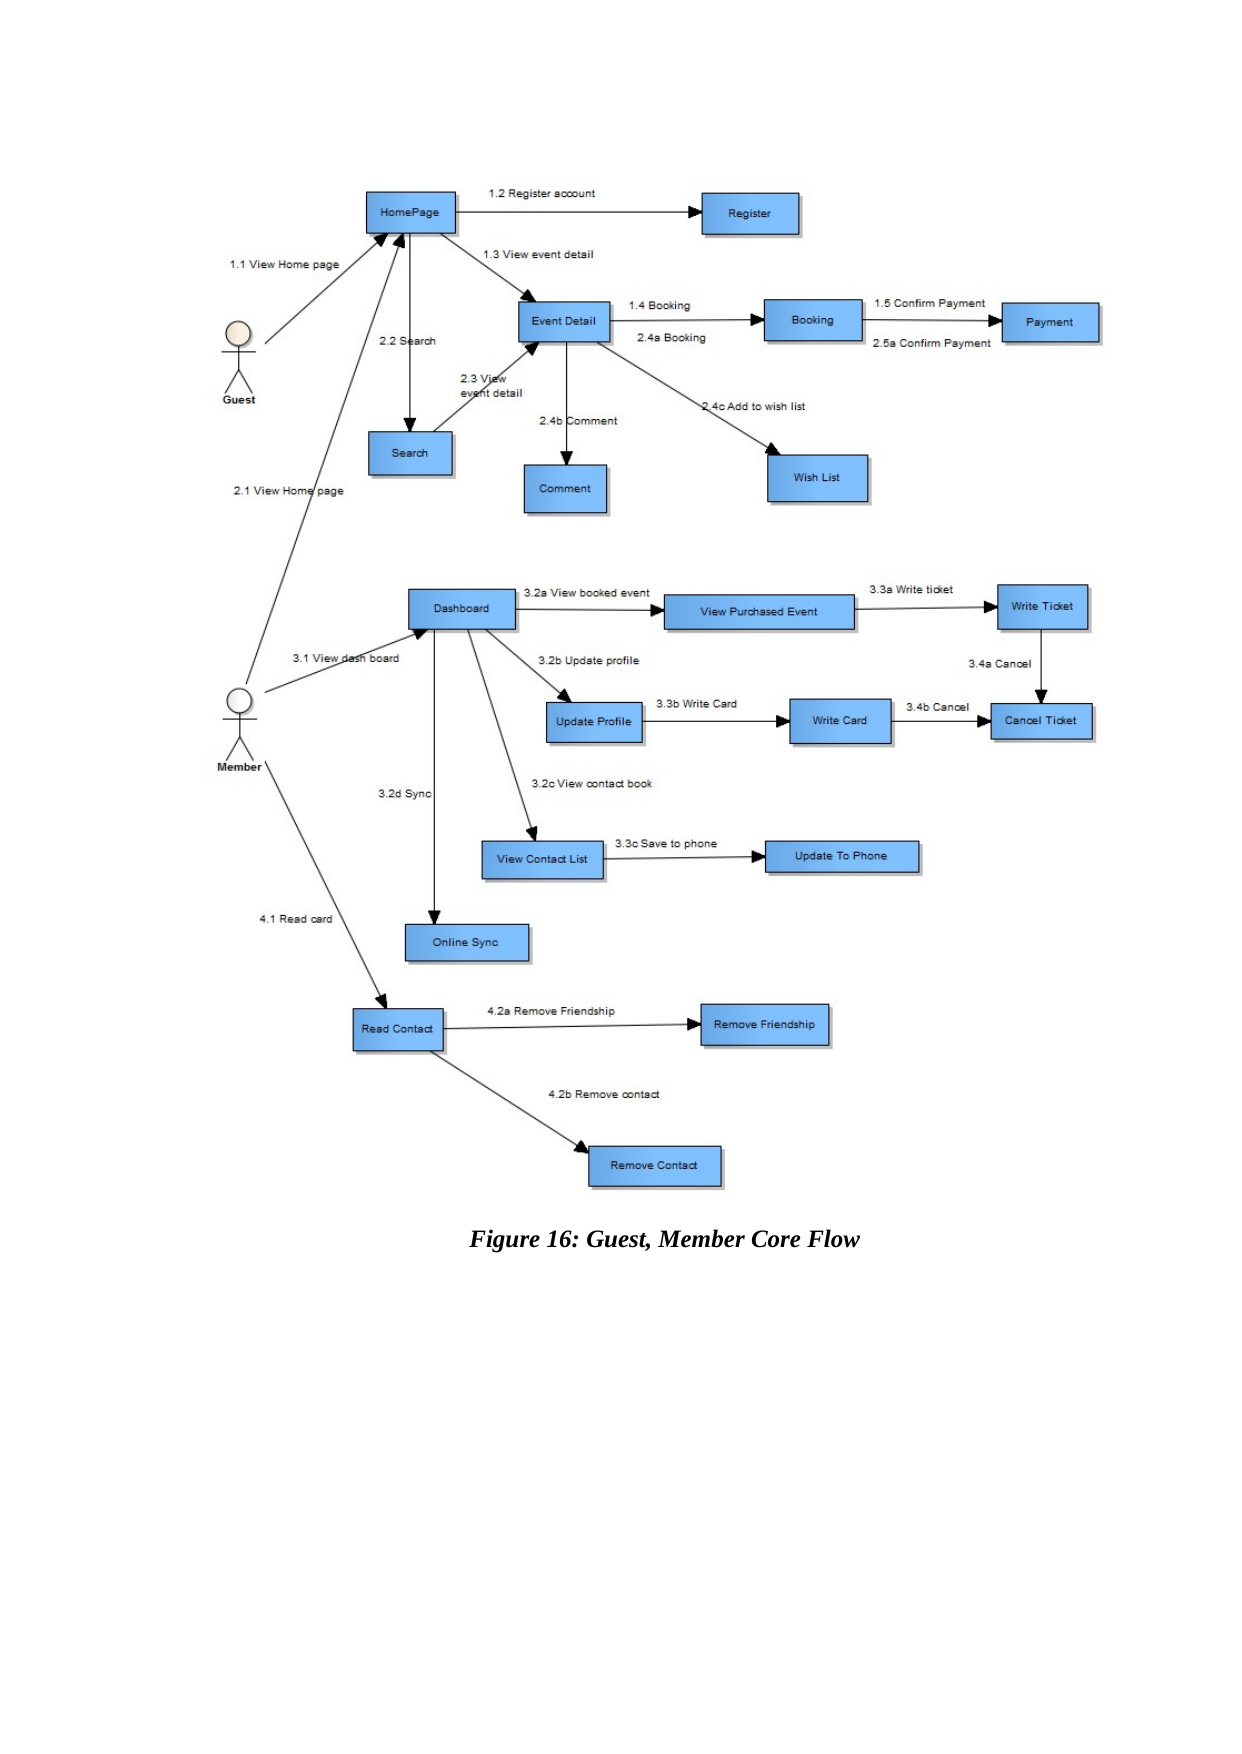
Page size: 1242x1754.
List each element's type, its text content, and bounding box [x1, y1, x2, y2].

text Figure 16: Guest, Member Core Flow [469, 1224, 1135, 1253]
picture [206, 145, 1124, 1199]
